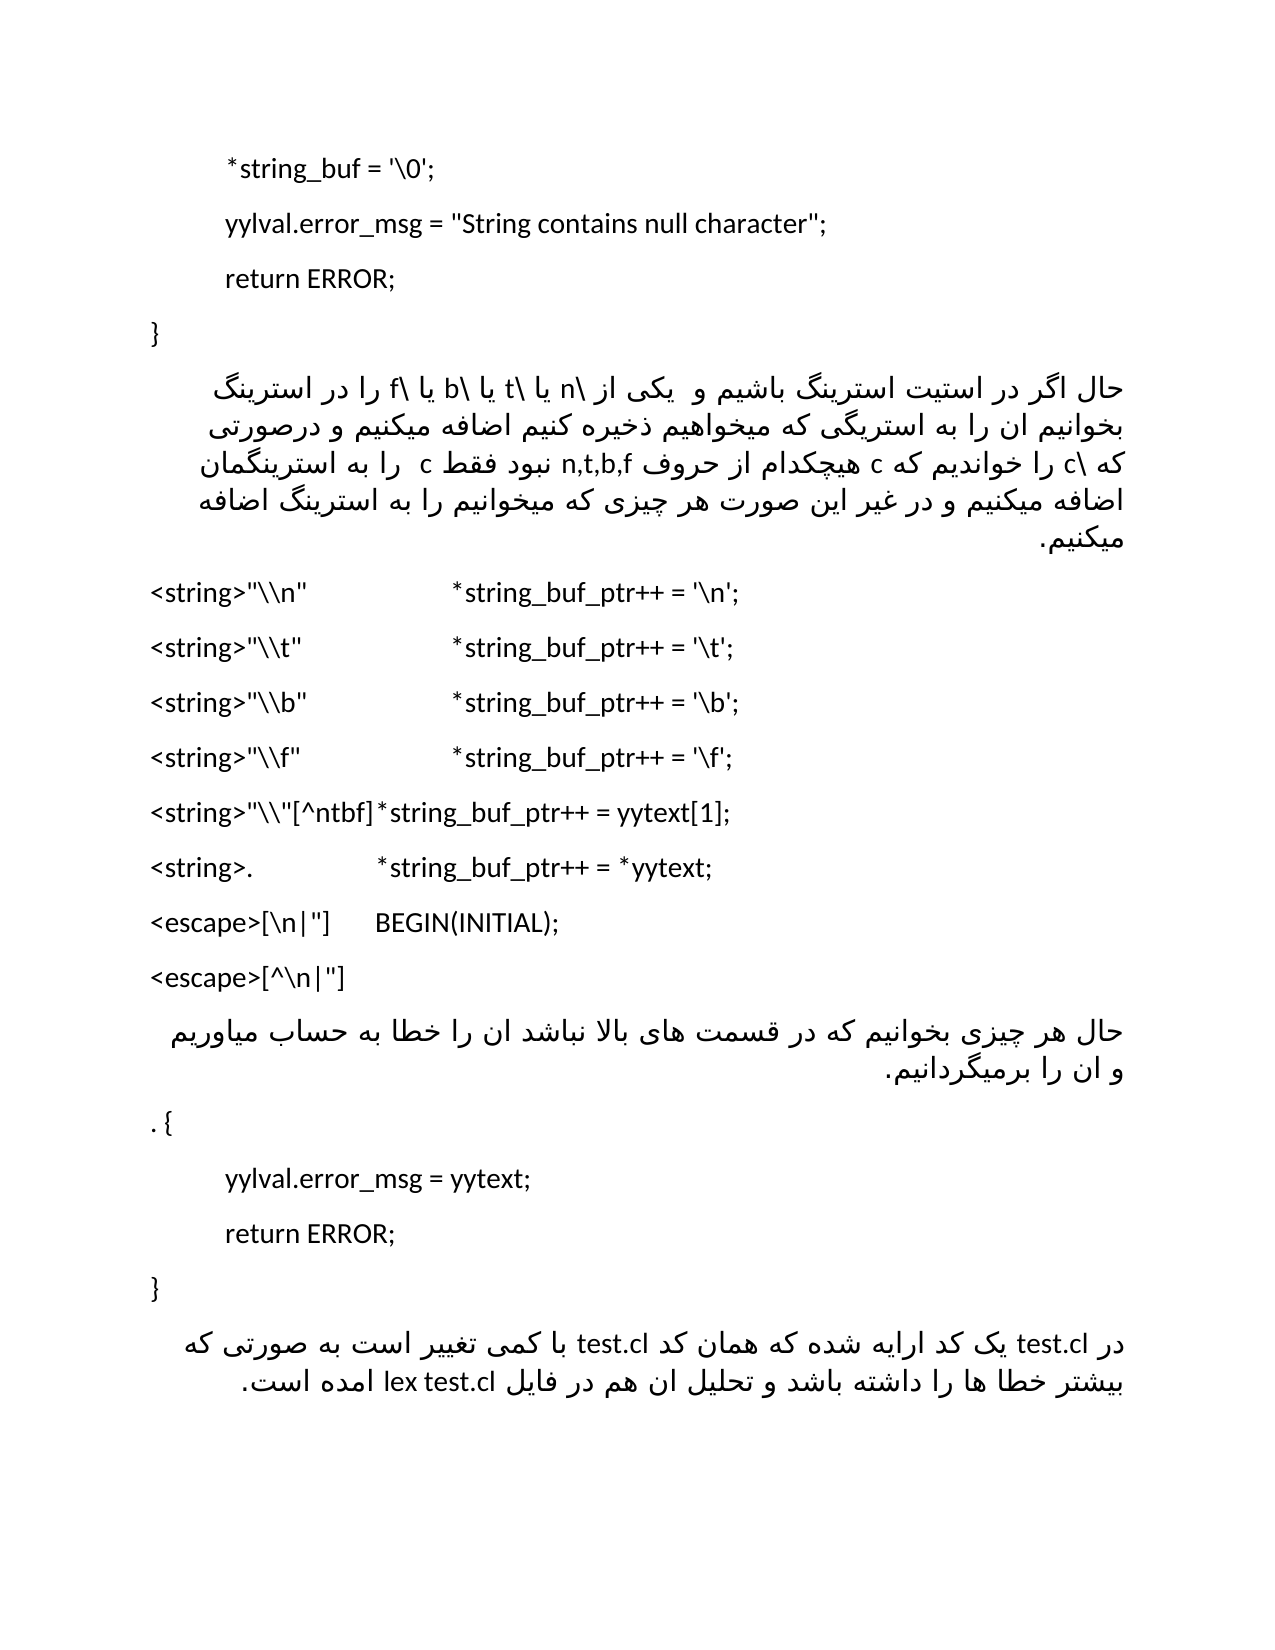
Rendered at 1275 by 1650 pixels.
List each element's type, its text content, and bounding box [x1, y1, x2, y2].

text <string>"\\"[^ntbf] *string_buf_ptr++ = yytext[1]; [150, 794, 1125, 830]
text return ERROR; [150, 260, 1125, 296]
text <string>"\\b" *string_buf_ptr++ = '\b'; [150, 684, 1125, 719]
text <escape>[^\n|"] [150, 959, 1125, 995]
text حال هر چیزی بخوانیم که در قسمت های بالا نباشد ان را خطا به حساب میاوریم و ان را برمیگردانیم. [150, 1014, 1125, 1085]
text . { [150, 1104, 1125, 1140]
text <string>. *string_buf_ptr++ = *yytext; [150, 849, 1125, 885]
text yylval.error_msg = "String contains null character"; [150, 205, 1125, 241]
text <escape>[\n|"] BEGIN(INITIAL); [150, 904, 1125, 940]
text <string>"\\t" *string_buf_ptr++ = '\t'; [150, 629, 1125, 664]
text yylval.error_msg = yytext; [150, 1160, 1125, 1195]
text <string>"\\f" *string_buf_ptr++ = '\f'; [150, 739, 1125, 775]
text در test.cl یک کد ارایه شده که همان کد test.cl با کمی تغییر است به صورتی که بیشتر خطا ها را داشته باشد و تحلیل ان هم در فایل lex test.cl امده است. [150, 1325, 1125, 1399]
text *string_buf = '\0'; [150, 150, 1125, 186]
text } [150, 315, 1125, 351]
text <string>"\\n" *string_buf_ptr++ = '\n'; [150, 574, 1125, 609]
text } [150, 1270, 1125, 1306]
text حال اگر در استیت استرینگ باشیم و یکی از \n یا \t یا \b یا \f را در استرینگ بخوانیم ان را به استریگی که میخواهیم ذخیره کنیم اضافه میکنیم و درصورتی که \c را خواندیم که c هیچکدام از حروف n,t,b,f نبود فقط c را به استرینگمان اضافه میکنیم و در غیر این صورت هر چیزی که میخوانیم را به استرینگ اضافه میکنیم. [150, 370, 1125, 554]
text return ERROR; [150, 1215, 1125, 1250]
